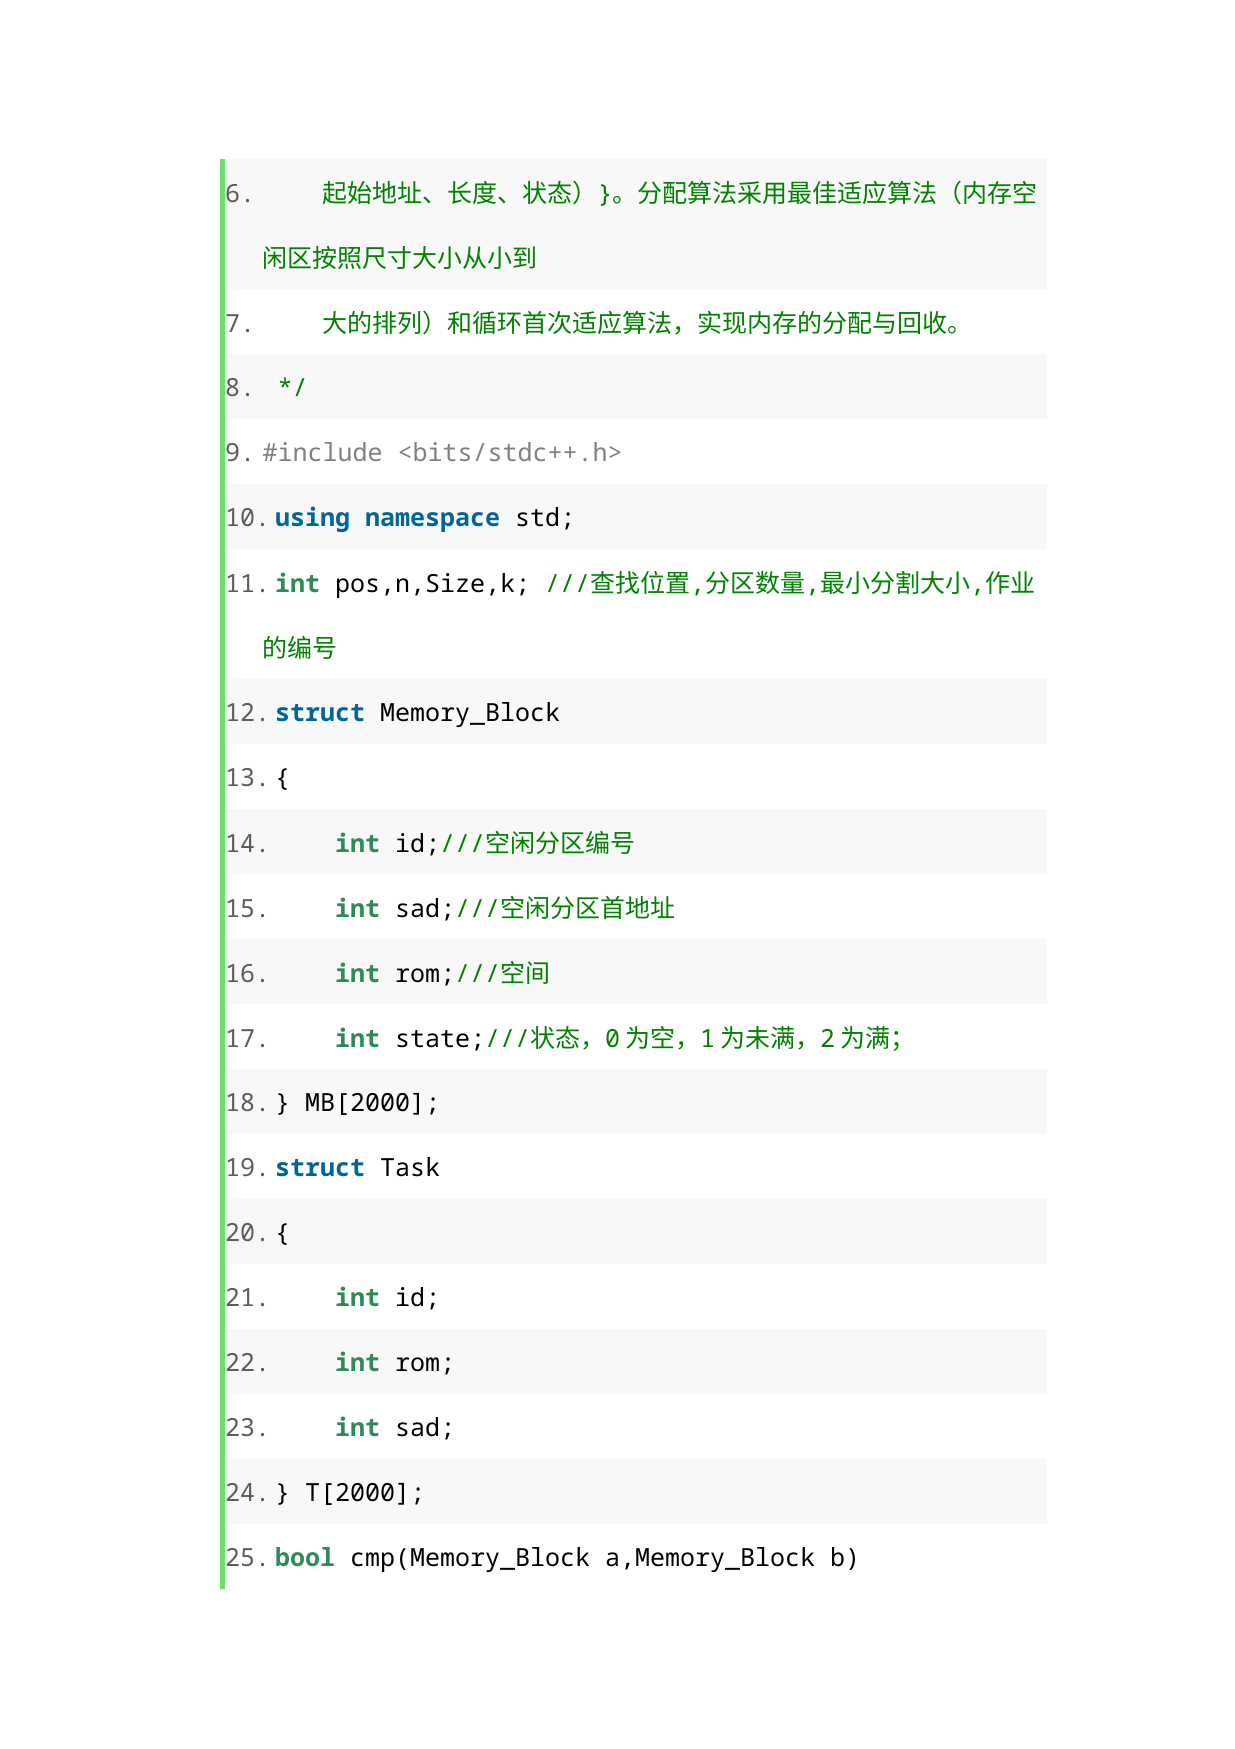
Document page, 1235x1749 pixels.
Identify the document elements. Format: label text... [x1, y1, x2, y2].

list int id; [225, 1264, 1047, 1329]
list 起始地址、长度、状态）}。分配算法采用最佳适应算法（内存空闲区按照尺寸大小从小到 [225, 159, 1047, 289]
list int id;///空闲分区编号 [225, 809, 1047, 874]
list int sad;///空闲分区首地址 [225, 874, 1047, 939]
list 大的排列）和循环首次适应算法，实现内存的分配与回收。 [225, 289, 1047, 354]
list using namespace std; [225, 484, 1047, 549]
list } T[2000]; [225, 1459, 1047, 1524]
list struct Task [225, 1134, 1047, 1199]
list int sad; [225, 1394, 1047, 1459]
list { [225, 1199, 1047, 1264]
list struct Memory_Block [225, 679, 1047, 744]
list int pos,n,Size,k; ///查找位置,分区数量,最小分割大小,作业的编号 [225, 549, 1047, 679]
list { [225, 744, 1047, 809]
list */ [225, 354, 1047, 419]
list } MB[2000]; [225, 1069, 1047, 1134]
list int state;///状态，0为空，1为未满，2为满； [225, 1004, 1047, 1069]
list #include <bits/stdc++.h> [225, 419, 1047, 484]
list int rom; [225, 1329, 1047, 1394]
list bool cmp(Memory_Block a,Memory_Block b) [225, 1524, 1047, 1589]
list int rom;///空间 [225, 939, 1047, 1004]
